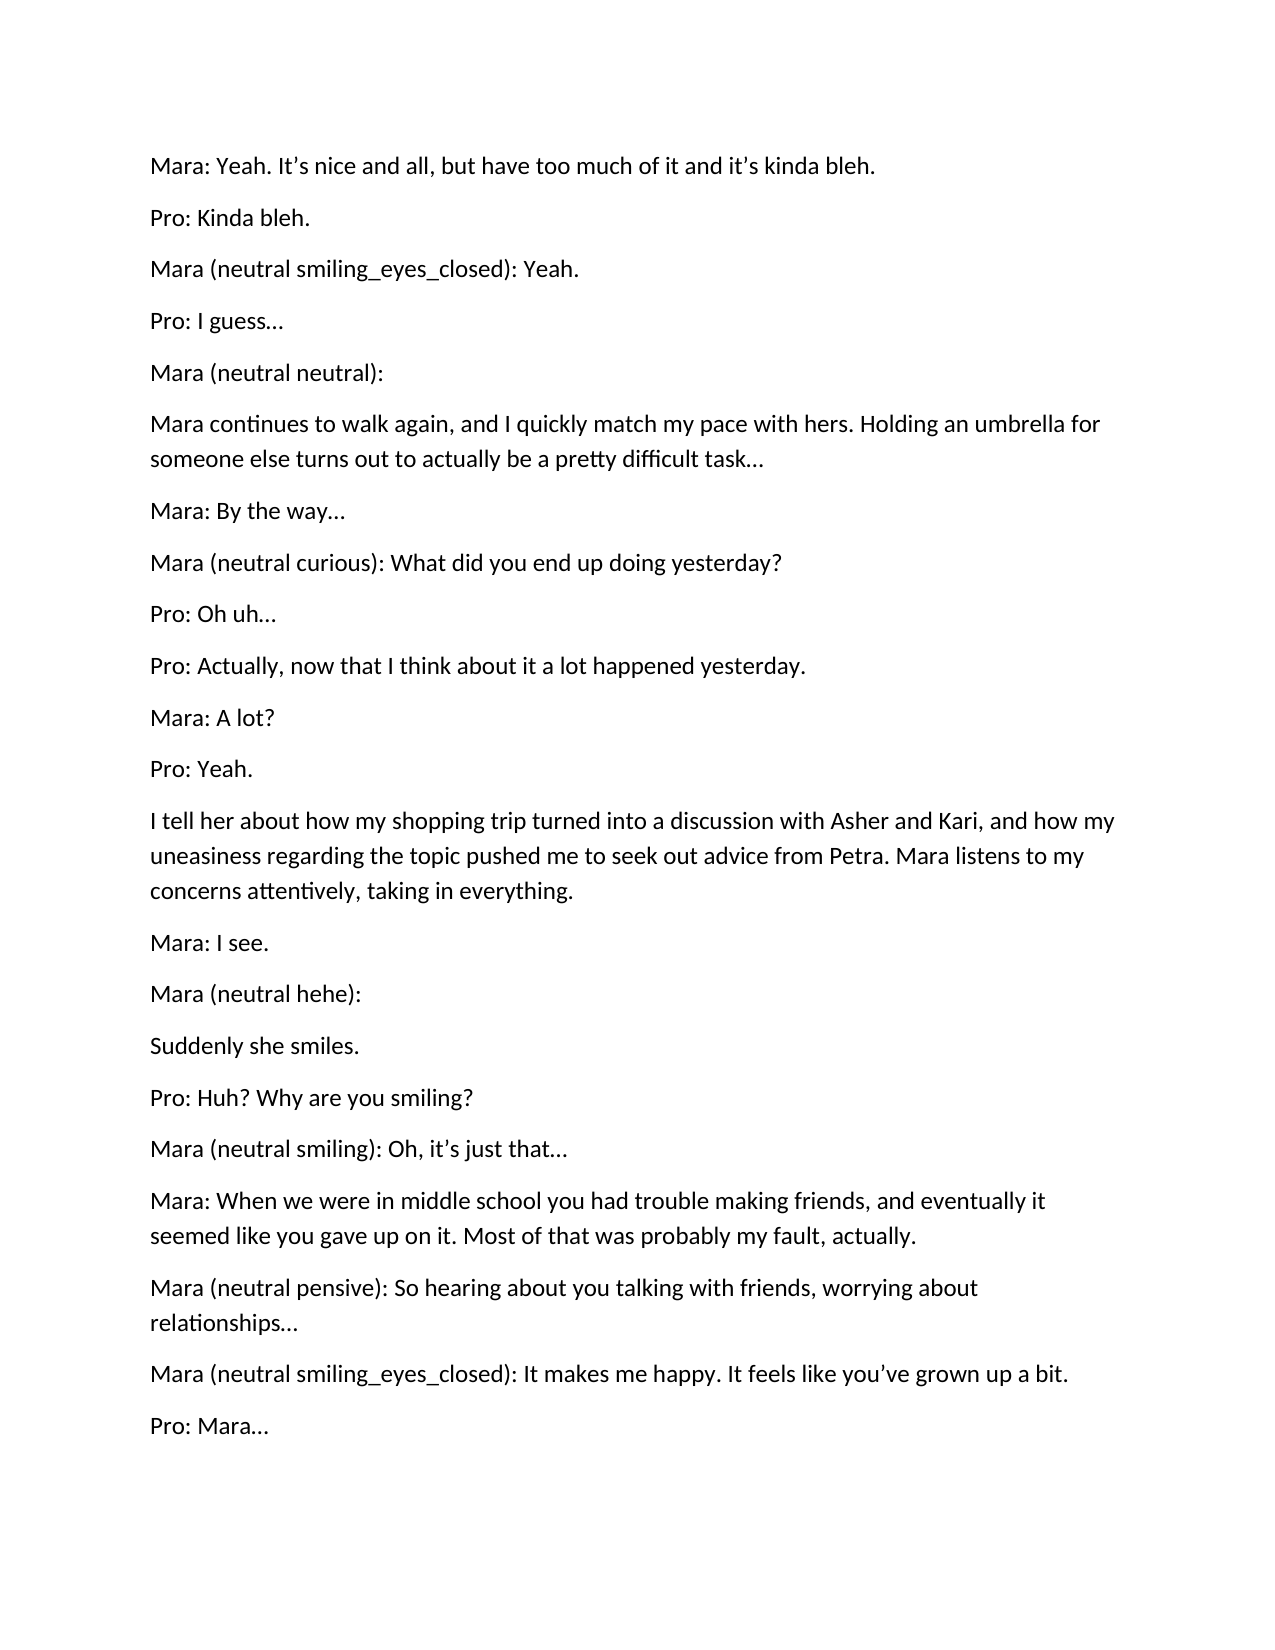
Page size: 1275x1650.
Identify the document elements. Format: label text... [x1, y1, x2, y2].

text Mara: By the way… [150, 495, 1125, 526]
text Mara: When we were in middle school you had trouble making friends, and eventually it seemed like you gave up on it. Most of that was probably my fault, actually. [150, 1185, 1125, 1251]
text I tell her about how my shopping trip turned into a discussion with Asher and Kari, and how my uneasiness regarding the topic pushed me to seek out advice from Petra. Mara listens to my concerns attentively, taking in everything. [150, 805, 1125, 906]
text Pro: I guess… [150, 305, 1125, 336]
text Mara (neutral smiling_eyes_closed): Yeah. [150, 253, 1125, 284]
text Pro: Actually, now that I think about it a lot happened yesterday. [150, 650, 1125, 681]
text Mara (neutral smiling_eyes_closed): It makes me happy. It feels like you’ve grown up a bit. [150, 1358, 1125, 1389]
text Pro: Yeah. [150, 753, 1125, 784]
text Pro: Oh uh… [150, 598, 1125, 629]
text Mara (neutral curious): What did you end up doing yesterday? [150, 547, 1125, 577]
text Pro: Mara… [150, 1410, 1125, 1441]
text Pro: Huh? Why are you smiling? [150, 1082, 1125, 1112]
text Mara (neutral pensive): So hearing about you talking with friends, worrying about relationships… [150, 1272, 1125, 1337]
text Mara (neutral hehe): [150, 978, 1125, 1009]
text Mara: Yeah. It’s nice and all, but have too much of it and it’s kinda bleh. [150, 150, 1125, 181]
text Mara continues to walk again, and I quickly match my pace with hers. Holding an umbrella for someone else turns out to actually be a pretty difficult task… [150, 408, 1125, 474]
text Mara (neutral smiling): Oh, it’s just that… [150, 1133, 1125, 1164]
text Suddenly she smiles. [150, 1030, 1125, 1061]
text Mara: A lot? [150, 702, 1125, 732]
text Mara: I see. [150, 927, 1125, 957]
text Mara (neutral neutral): [150, 357, 1125, 387]
text Pro: Kinda bleh. [150, 202, 1125, 232]
